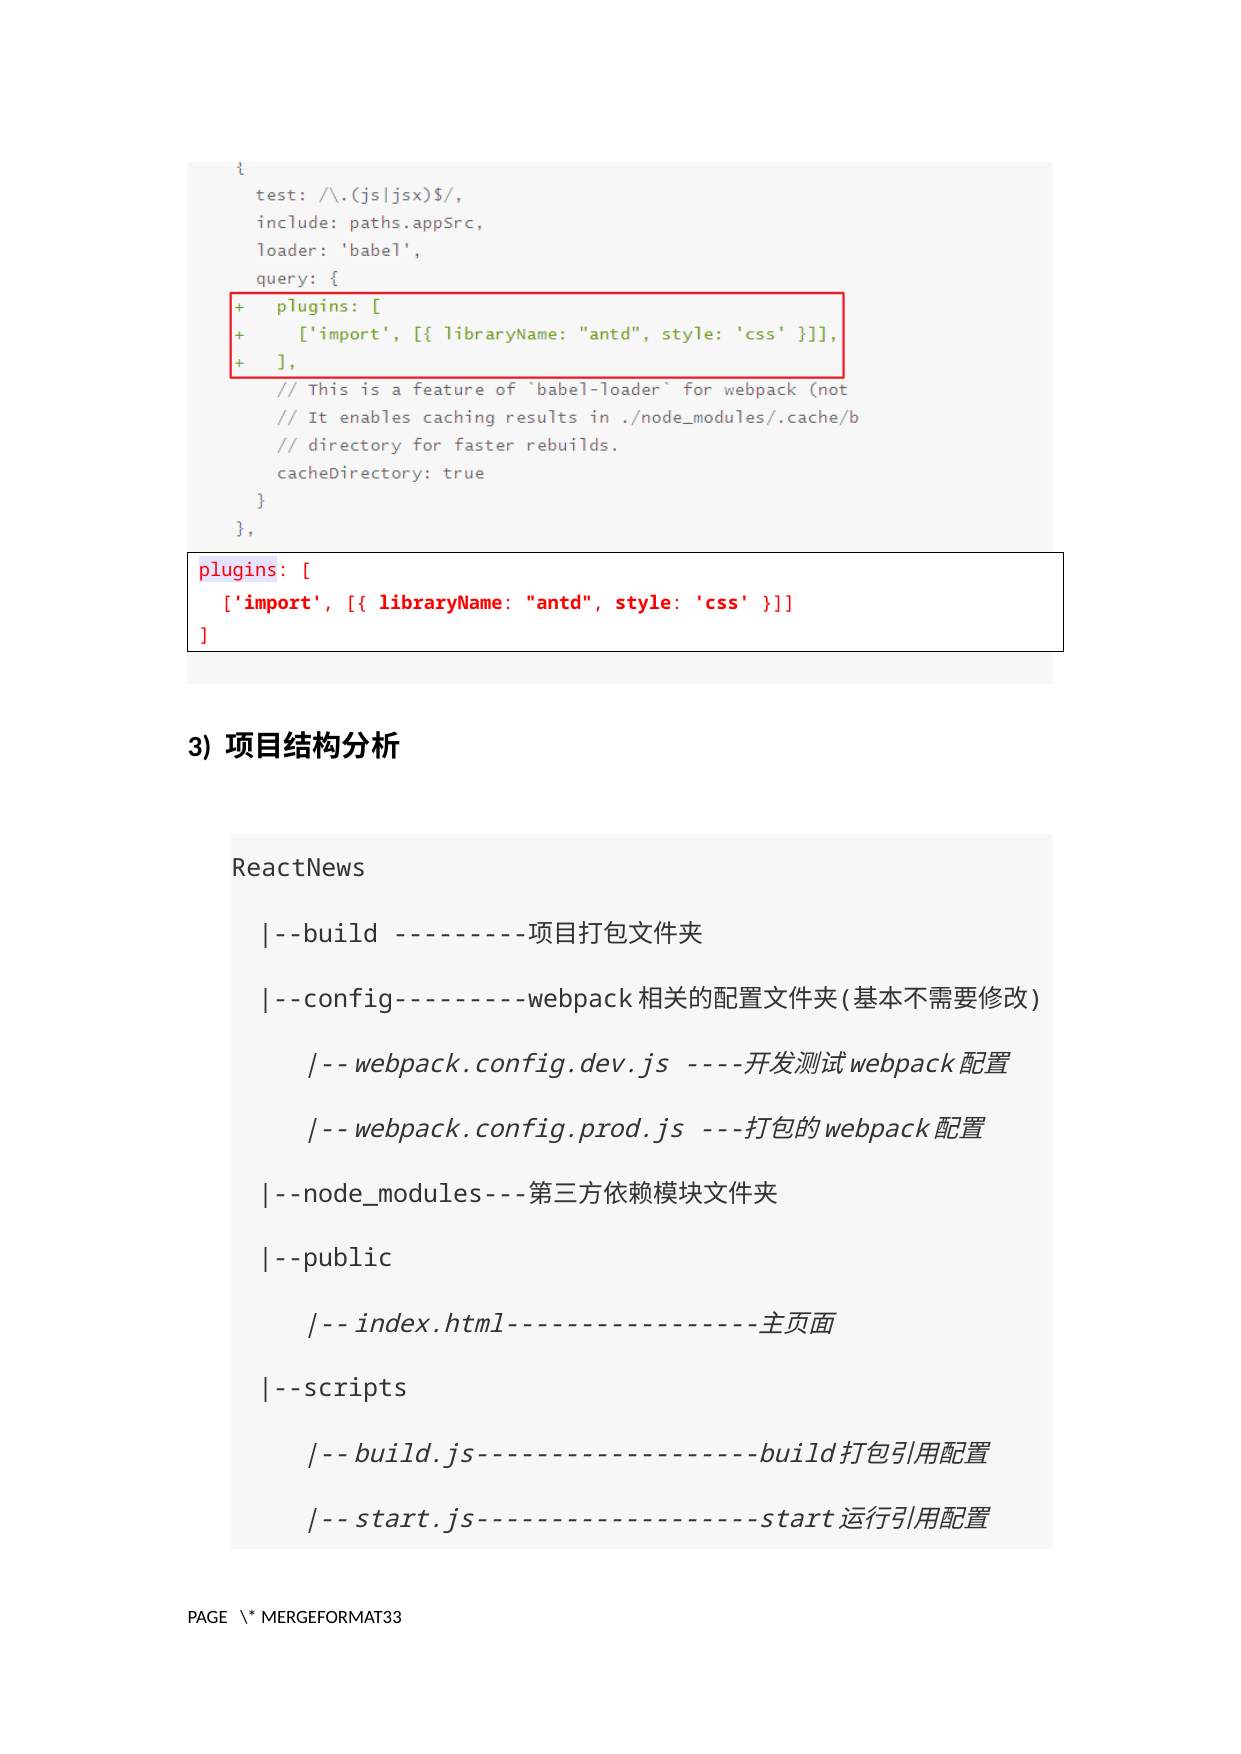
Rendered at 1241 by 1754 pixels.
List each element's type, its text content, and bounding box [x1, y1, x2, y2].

text |--config---------webpack相关的配置文件夹(基本不需要修改) [231, 964, 1053, 1029]
text |-- webpack.config.dev.js ----开发测试webpack配置 [231, 1029, 1053, 1094]
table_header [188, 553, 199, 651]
text |--public [231, 1224, 1053, 1289]
text |-- webpack.config.prod.js ---打包的webpack配置 [231, 1094, 1053, 1159]
text |--node_modules---第三方依赖模块文件夹 [231, 1159, 1053, 1224]
picture [225, 162, 861, 540]
text |-- index.html-----------------主页面 [231, 1289, 1053, 1354]
subtitle 项目结构分析 [187, 711, 1053, 776]
text |-- start.js-------------------start运行引用配置 [231, 1484, 1053, 1549]
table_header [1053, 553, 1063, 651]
text ReactNews [231, 834, 1053, 899]
text |--build ---------项目打包文件夹 [231, 899, 1053, 964]
text |-- build.js-------------------build打包引用配置 [231, 1419, 1053, 1484]
text |--scripts [231, 1354, 1053, 1419]
